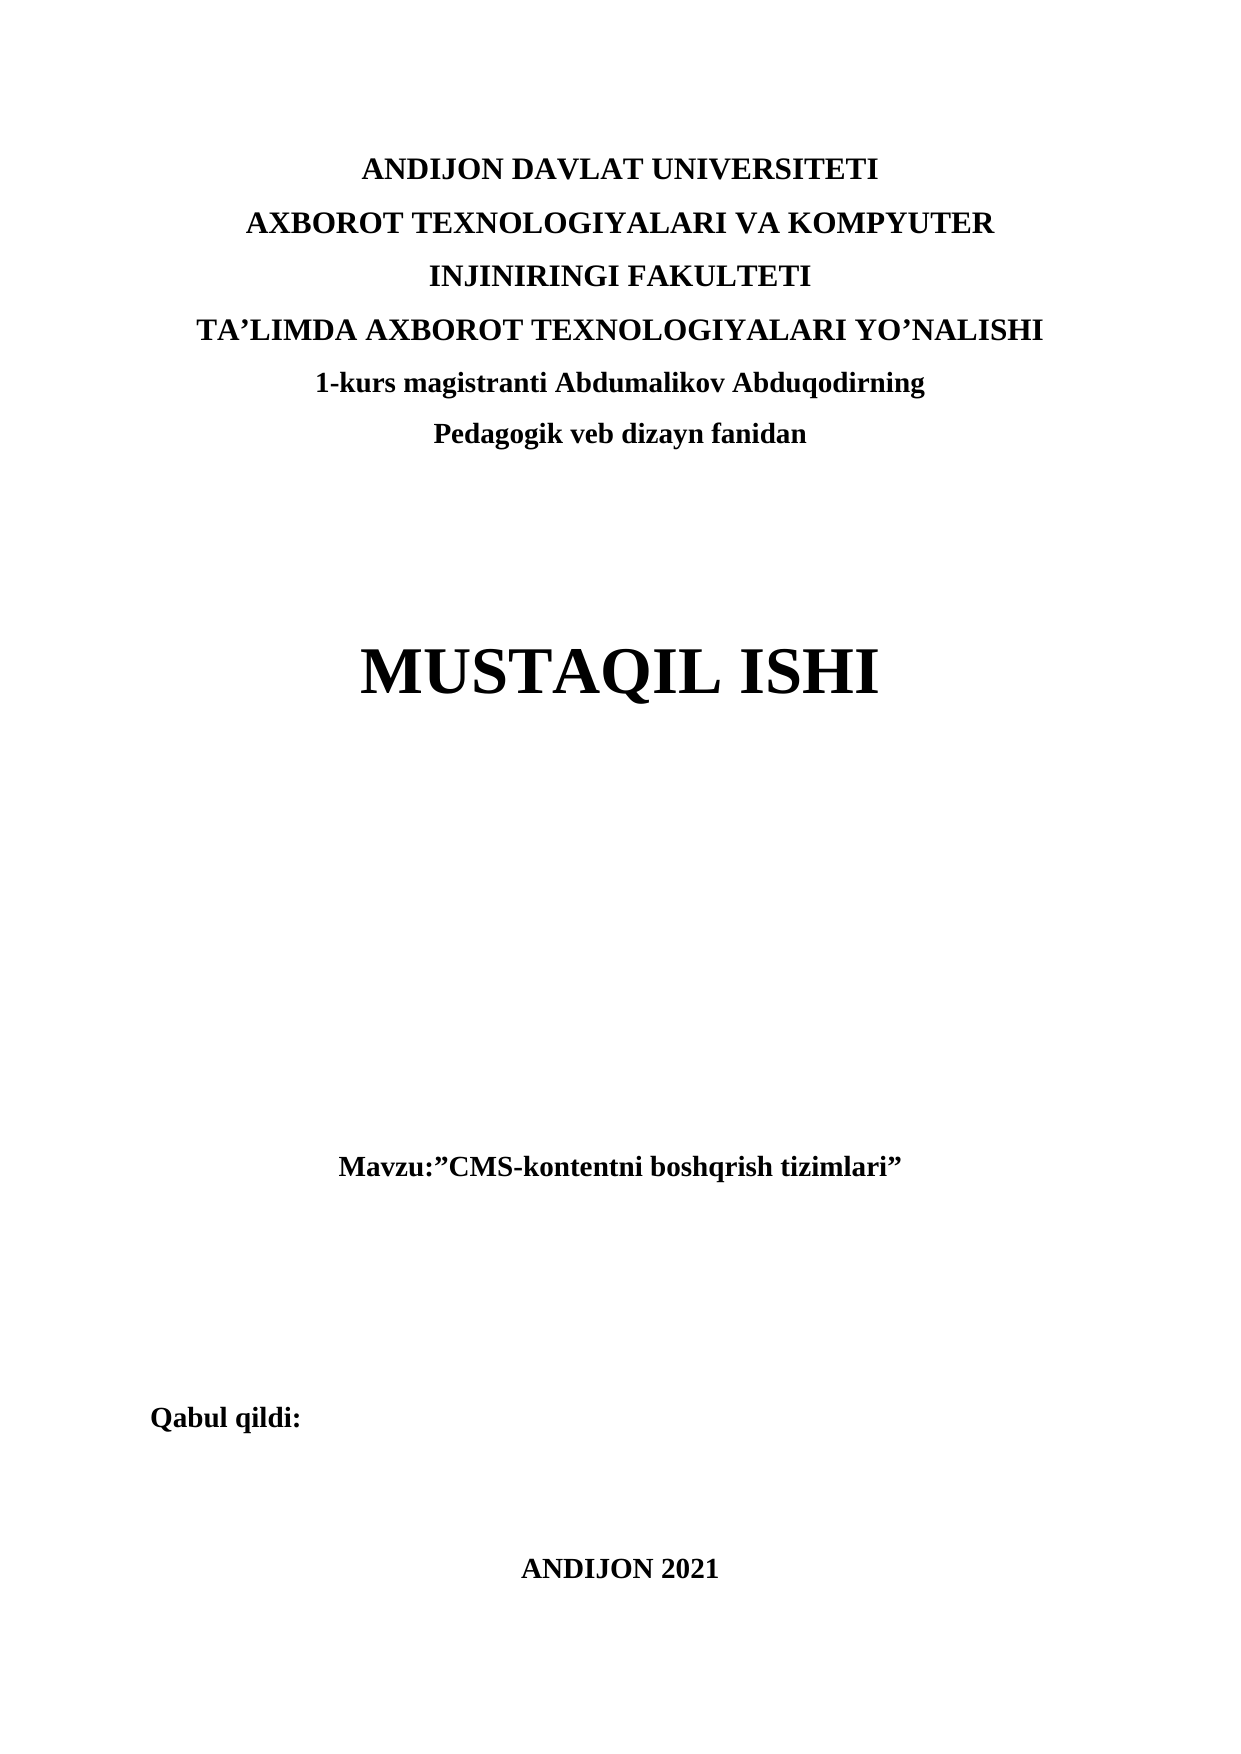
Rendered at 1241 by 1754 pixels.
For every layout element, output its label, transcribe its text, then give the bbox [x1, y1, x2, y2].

text Mavzu:”CMS-kontentni boshqrish tizimlari” [150, 1149, 1090, 1182]
text 1-kurs magistranti Abdumalikov Abduqodirning [150, 365, 1090, 399]
text Qabul qildi: [150, 1400, 1090, 1434]
text MUSTAQIL ISHI [150, 631, 1090, 708]
text AXBOROT TEXNOLOGIYALARI VA KOMPYUTER INJINIRINGI FAKULTETI [150, 204, 1090, 294]
text ANDIJON DAVLAT UNIVERSITETI [150, 150, 1090, 186]
text ANDIJON 2021 [150, 1551, 1090, 1585]
text TA’LIMDA AXBOROT TEXNOLOGIYALARI YO’NALISHI [150, 312, 1090, 347]
text Pedagogik veb dizayn fanidan [150, 416, 1090, 449]
